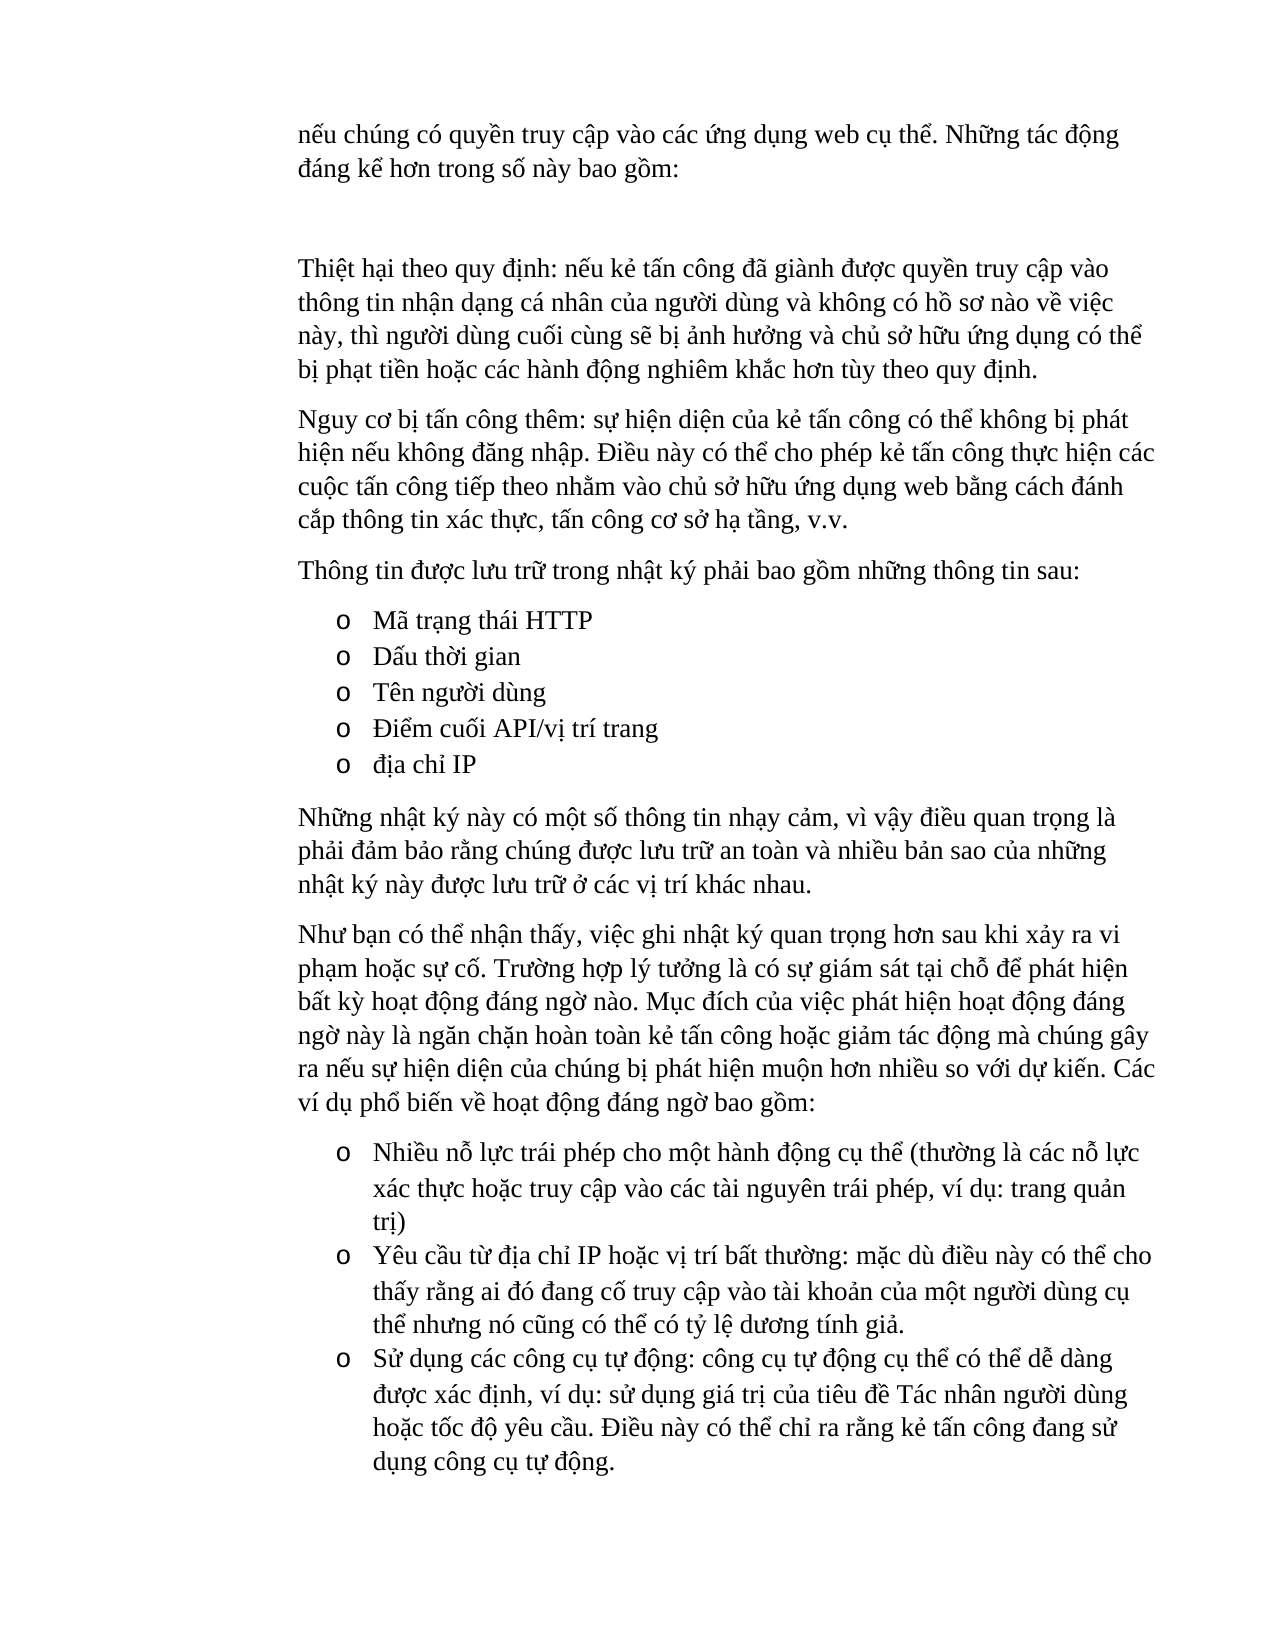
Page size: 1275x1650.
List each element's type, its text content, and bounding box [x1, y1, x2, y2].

text Nguy cơ bị tấn công thêm: sự hiện diện của kẻ tấn công có thể không bị phát hiện nếu không đăng nhập. Điều này có thể cho phép kẻ tấn công thực hiện các cuộc tấn công tiếp theo nhằm vào chủ sở hữu ứng dụng web bằng cách đánh cắp thông tin xác thực, tấn công cơ sở hạ tầng, v.v. [298, 403, 1157, 535]
list Sử dụng các công cụ tự động: công cụ tự động cụ thể có thể dễ dàng được xác định, ví dụ: sử dụng giá trị của tiêu đề Tác nhân người dùng hoặc tốc độ yêu cầu. Điều này có thể chỉ ra rằng kẻ tấn công đang sử dụng công cụ tự động. [335, 1342, 1157, 1476]
list Dấu thời gian [335, 640, 1157, 673]
list Yêu cầu từ địa chỉ IP hoặc vị trí bất thường: mặc dù điều này có thể cho thấy rằng ai đó đang cố truy cập vào tài khoản của một người dùng cụ thể nhưng nó cũng có thể có tỷ lệ dương tính giả. [335, 1239, 1157, 1339]
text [298, 118, 1157, 183]
list Nhiều nỗ lực trái phép cho một hành động cụ thể (thường là các nỗ lực xác thực hoặc truy cập vào các tài nguyên trái phép, ví dụ: trang quản trị) [335, 1136, 1157, 1237]
text Thiệt hại theo quy định: nếu kẻ tấn công đã giành được quyền truy cập vào thông tin nhận dạng cá nhân của người dùng và không có hồ sơ nào về việc này, thì người dùng cuối cùng sẽ bị ảnh hưởng và chủ sở hữu ứng dụng có thể bị phạt tiền hoặc các hành động nghiêm khắc hơn tùy theo quy định. [298, 252, 1157, 384]
text Thông tin được lưu trữ trong nhật ký phải bao gồm những thông tin sau: [298, 554, 1157, 585]
text Những nhật ký này có một số thông tin nhạy cảm, vì vậy điều quan trọng là phải đảm bảo rằng chúng được lưu trữ an toàn và nhiều bản sao của những nhật ký này được lưu trữ ở các vị trí khác nhau. [298, 801, 1157, 899]
list Mã trạng thái HTTP [335, 604, 1157, 637]
text Như bạn có thể nhận thấy, việc ghi nhật ký quan trọng hơn sau khi xảy ra vi phạm hoặc sự cố. Trường hợp lý tưởng là có sự giám sát tại chỗ để phát hiện bất kỳ hoạt động đáng ngờ nào. Mục đích của việc phát hiện hoạt động đáng ngờ này là ngăn chặn hoàn toàn kẻ tấn công hoặc giảm tác động mà chúng gây ra nếu sự hiện diện của chúng bị phát hiện muộn hơn nhiều so với dự kiến. Các ví dụ phổ biến về hoạt động đáng ngờ bao gồm: [298, 918, 1157, 1117]
list Tên người dùng [335, 676, 1157, 709]
list Điểm cuối API/vị trí trang [335, 712, 1157, 746]
list địa chỉ IP [335, 748, 1157, 782]
